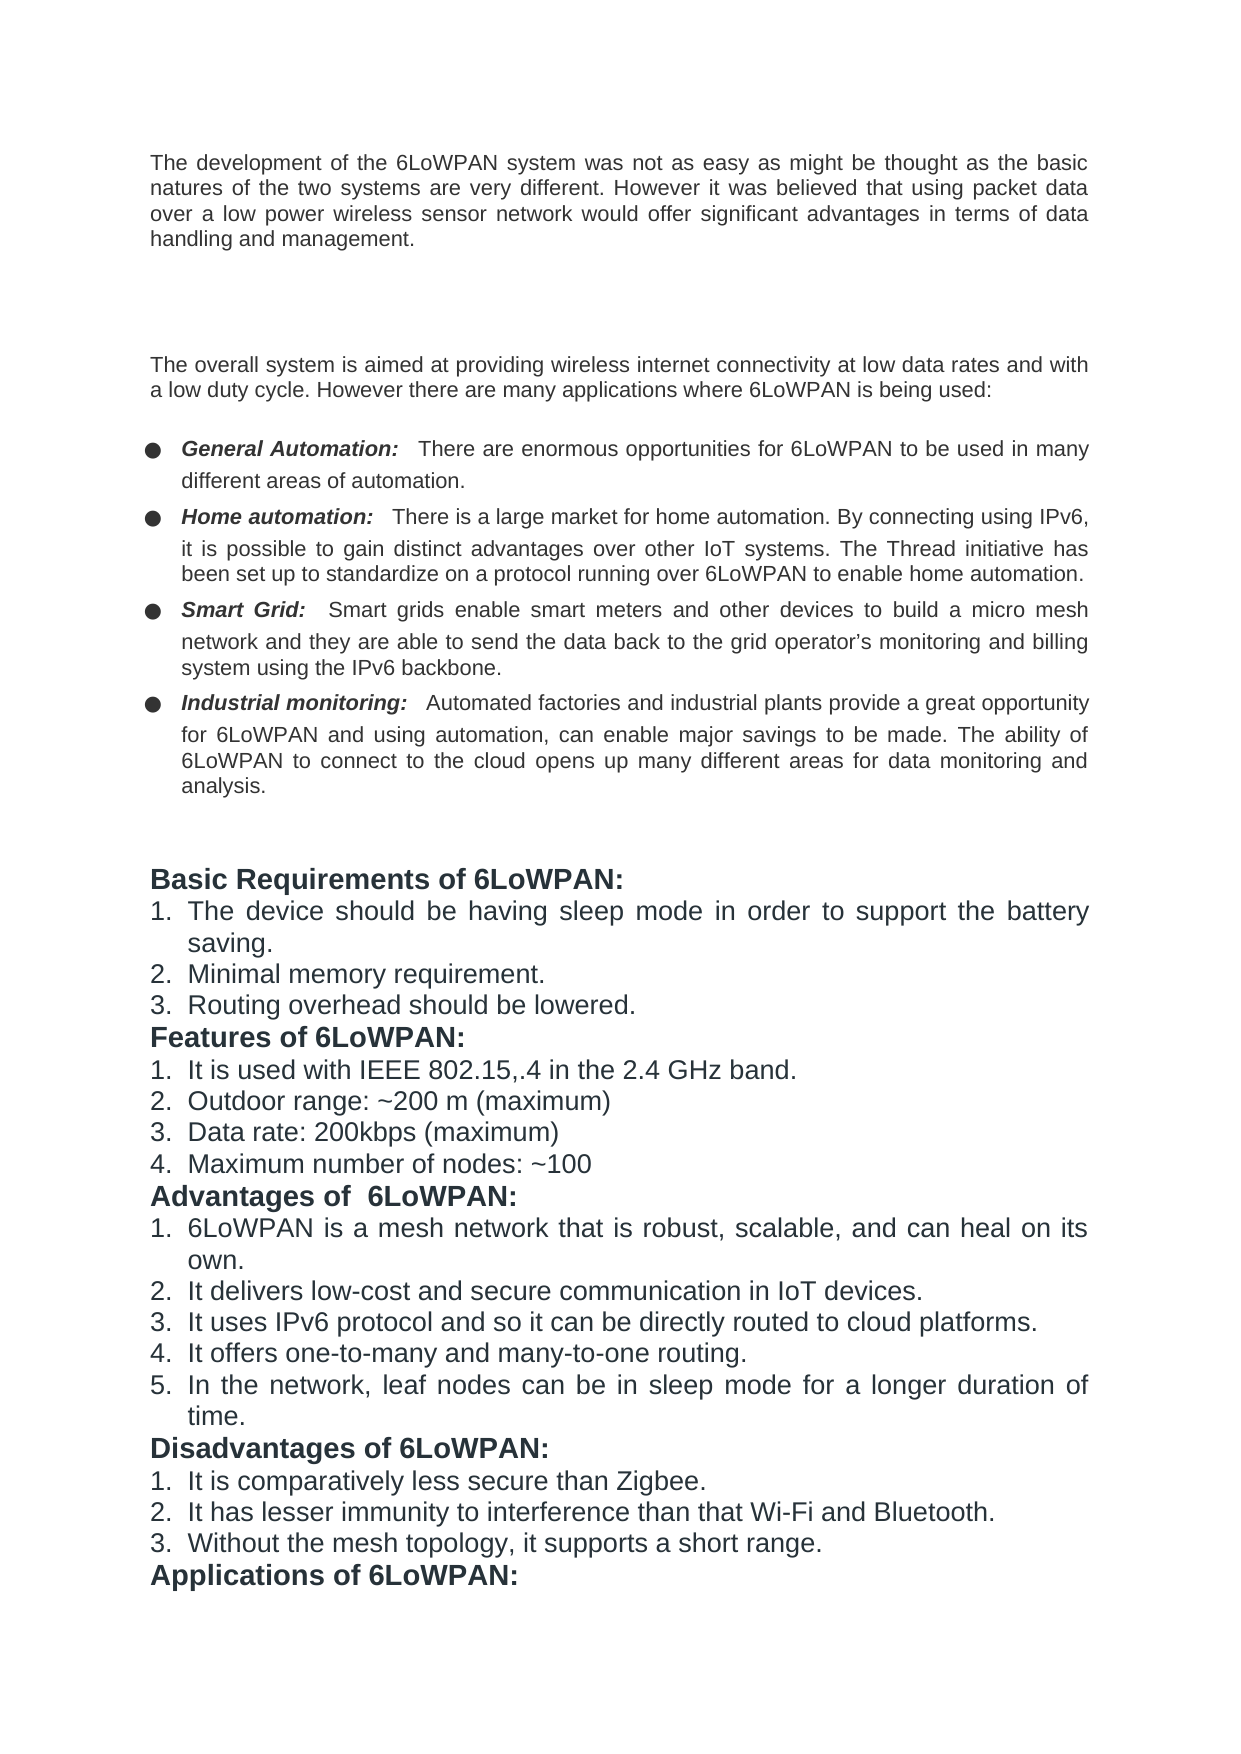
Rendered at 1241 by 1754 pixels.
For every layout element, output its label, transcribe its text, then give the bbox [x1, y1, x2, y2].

list It is used with IEEE 802.15,.4 in the 2.4 GHz band. [150, 1054, 1090, 1085]
text The development of the 6LoWPAN system was not as easy as might be thought as the basic natures of the two systems are very different. However it was believed that using packet data over a low power wireless sensor network would offer significant advantages in terms of data handling and management. [150, 150, 1090, 251]
list The device should be having sleep mode in order to support the battery saving. [150, 895, 1090, 958]
text Advantages of 6LoWPAN: [150, 1179, 1090, 1212]
text Disadvantages of 6LoWPAN: [150, 1431, 1090, 1465]
list It offers one-to-many and many-to-one routing. [150, 1337, 1090, 1369]
list It has lesser immunity to interference than that Wi-Fi and Bluetooth. [150, 1496, 1090, 1527]
list Without the mesh topology, it supports a short range. [150, 1527, 1090, 1558]
list In the network, leaf nodes can be in sleep mode for a longer duration of time. [150, 1369, 1090, 1431]
text Features of 6LoWPAN: [150, 1020, 1090, 1054]
list Maximum number of nodes: ~100 [150, 1148, 1090, 1179]
list Minimal memory requirement. [150, 958, 1090, 989]
list Routing overhead should be lowered. [150, 989, 1090, 1020]
list It is comparatively less secure than Zigbee. [150, 1465, 1090, 1496]
list Outdoor range: ~200 m (maximum) [150, 1085, 1090, 1116]
list It uses IPv6 protocol and so it can be directly routed to cloud platforms. [150, 1306, 1090, 1337]
list 6LoWPAN is a mesh network that is robust, scalable, and can heal on its own. [150, 1212, 1090, 1275]
list Home automation: There is a large market for home automation. By connecting using IPv6, it is possible to gain distinct advantages over other IoT systems. The Thread initiative has been set up to standardize on a protocol running over 6LoWPAN to enable home automation. [144, 493, 1090, 586]
text The overall system is aimed at providing wireless internet connectivity at low data rates and with a low duty cycle. However there are many applications where 6LoWPAN is being used: [150, 352, 1090, 402]
text Basic Requirements of 6LoWPAN: [150, 862, 1090, 895]
list Data rate: 200kbps (maximum) [150, 1116, 1090, 1148]
list General Automation: There are enormous opportunities for 6LoWPAN to be used in many different areas of automation. [144, 425, 1090, 493]
list Industrial monitoring: Automated factories and industrial plants provide a great opportunity for 6LoWPAN and using automation, can enable major savings to be made. The ability of 6LoWPAN to connect to the cloud opens up many different areas for data monitoring and analysis. [144, 679, 1090, 798]
list It delivers low-cost and secure communication in IoT devices. [150, 1275, 1090, 1306]
text Applications of 6LoWPAN: [150, 1558, 1090, 1592]
list Smart Grid: Smart grids enable smart meters and other devices to build a micro mesh network and they are able to send the data back to the grid operator’s monitoring and billing system using the IPv6 backbone. [144, 586, 1090, 679]
